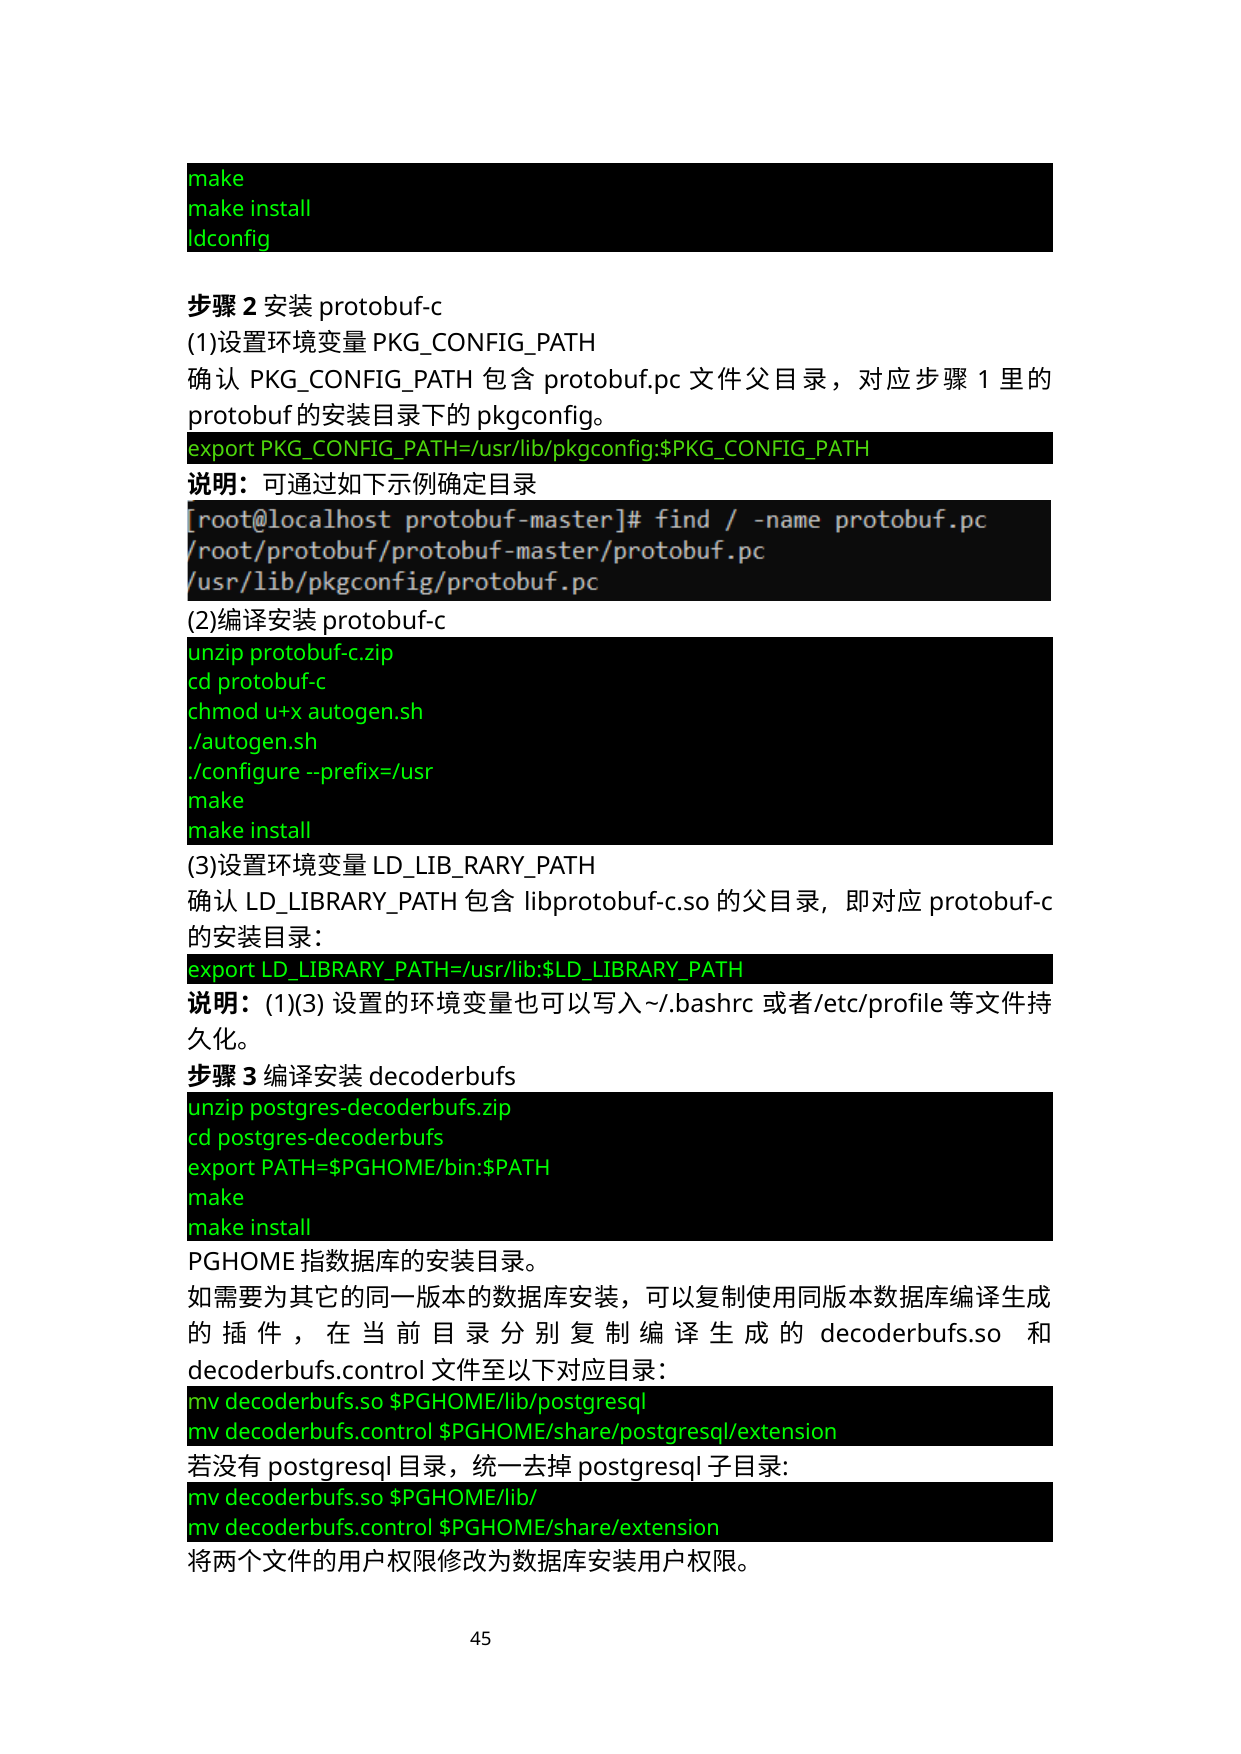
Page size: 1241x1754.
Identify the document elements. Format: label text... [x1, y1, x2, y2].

text export LD_LIBRARY_PATH=/usr/lib:$LD_LIBRARY_PATH [187, 954, 1053, 984]
text chmod u+x autogen.sh [187, 696, 1053, 726]
text 若没有postgresql目录，统一去掉postgresql子目录: [187, 1446, 1053, 1482]
text 说明：(1)(3) 设置的环境变量也可以写入~/.bashrc 或者/etc/profile等文件持久化。 [187, 984, 1053, 1056]
text export PATH=$PGHOME/bin:$PATH [187, 1152, 1053, 1182]
text (1)设置环境变量PKG_CONFIG_PATH [187, 323, 1053, 359]
text (2)编译安装protobuf-c [187, 600, 1053, 637]
text ./configure --prefix=/usr [187, 756, 1053, 786]
text 确认PKG_CONFIG_PATH包含protobuf.pc文件父目录，对应步骤1里的protobuf的安装目录下的pkgconfig。 [187, 359, 1053, 432]
text 将两个文件的用户权限修改为数据库安装用户权限。 [187, 1542, 1053, 1578]
picture [187, 500, 1051, 601]
text (3)设置环境变量LD_LIB_RARY_PATH [187, 845, 1053, 881]
text mv decoderbufs.control $PGHOME/share/extension [187, 1512, 1053, 1542]
text 说明：可通过如下示例确定目录 [187, 464, 1053, 500]
text cd postgres-decoderbufs [187, 1122, 1053, 1152]
text make install [187, 815, 1053, 845]
text make [187, 786, 1053, 815]
text export PKG_CONFIG_PATH=/usr/lib/pkgconfig:$PKG_CONFIG_PATH [187, 432, 1053, 464]
text unzip postgres-decoderbufs.zip [187, 1092, 1053, 1122]
text PGHOME指数据库的安装目录。 [187, 1241, 1053, 1278]
text unzip protobuf-c.zip [187, 637, 1053, 666]
text mv decoderbufs.so $PGHOME/lib/postgresql [187, 1386, 1053, 1416]
text make [187, 1182, 1053, 1212]
text 步骤3 编译安装decoderbufs [187, 1056, 1053, 1092]
text 确认LD_LIBRARY_PATH包含 libprotobuf-c.so的父目录, 即对应protobuf-c的安装目录： [187, 881, 1053, 954]
text ldconfig [187, 223, 1053, 252]
text make install [187, 193, 1053, 223]
text make install [187, 1212, 1053, 1241]
text cd protobuf-c [187, 666, 1053, 696]
text 如需要为其它的同一版本的数据库安装，可以复制使用同版本数据库编译生成的插件，在当前目录分别复制编译生成的decoderbufs.so 和 decoderbufs.control 文件至以下对应目录： [187, 1278, 1053, 1386]
text mv decoderbufs.control $PGHOME/share/postgresql/extension [187, 1416, 1053, 1446]
text 步骤2 安装protobuf-c [187, 287, 1053, 323]
text mv decoderbufs.so $PGHOME/lib/ [187, 1482, 1053, 1512]
text ./autogen.sh [187, 726, 1053, 756]
text make [187, 163, 1053, 193]
